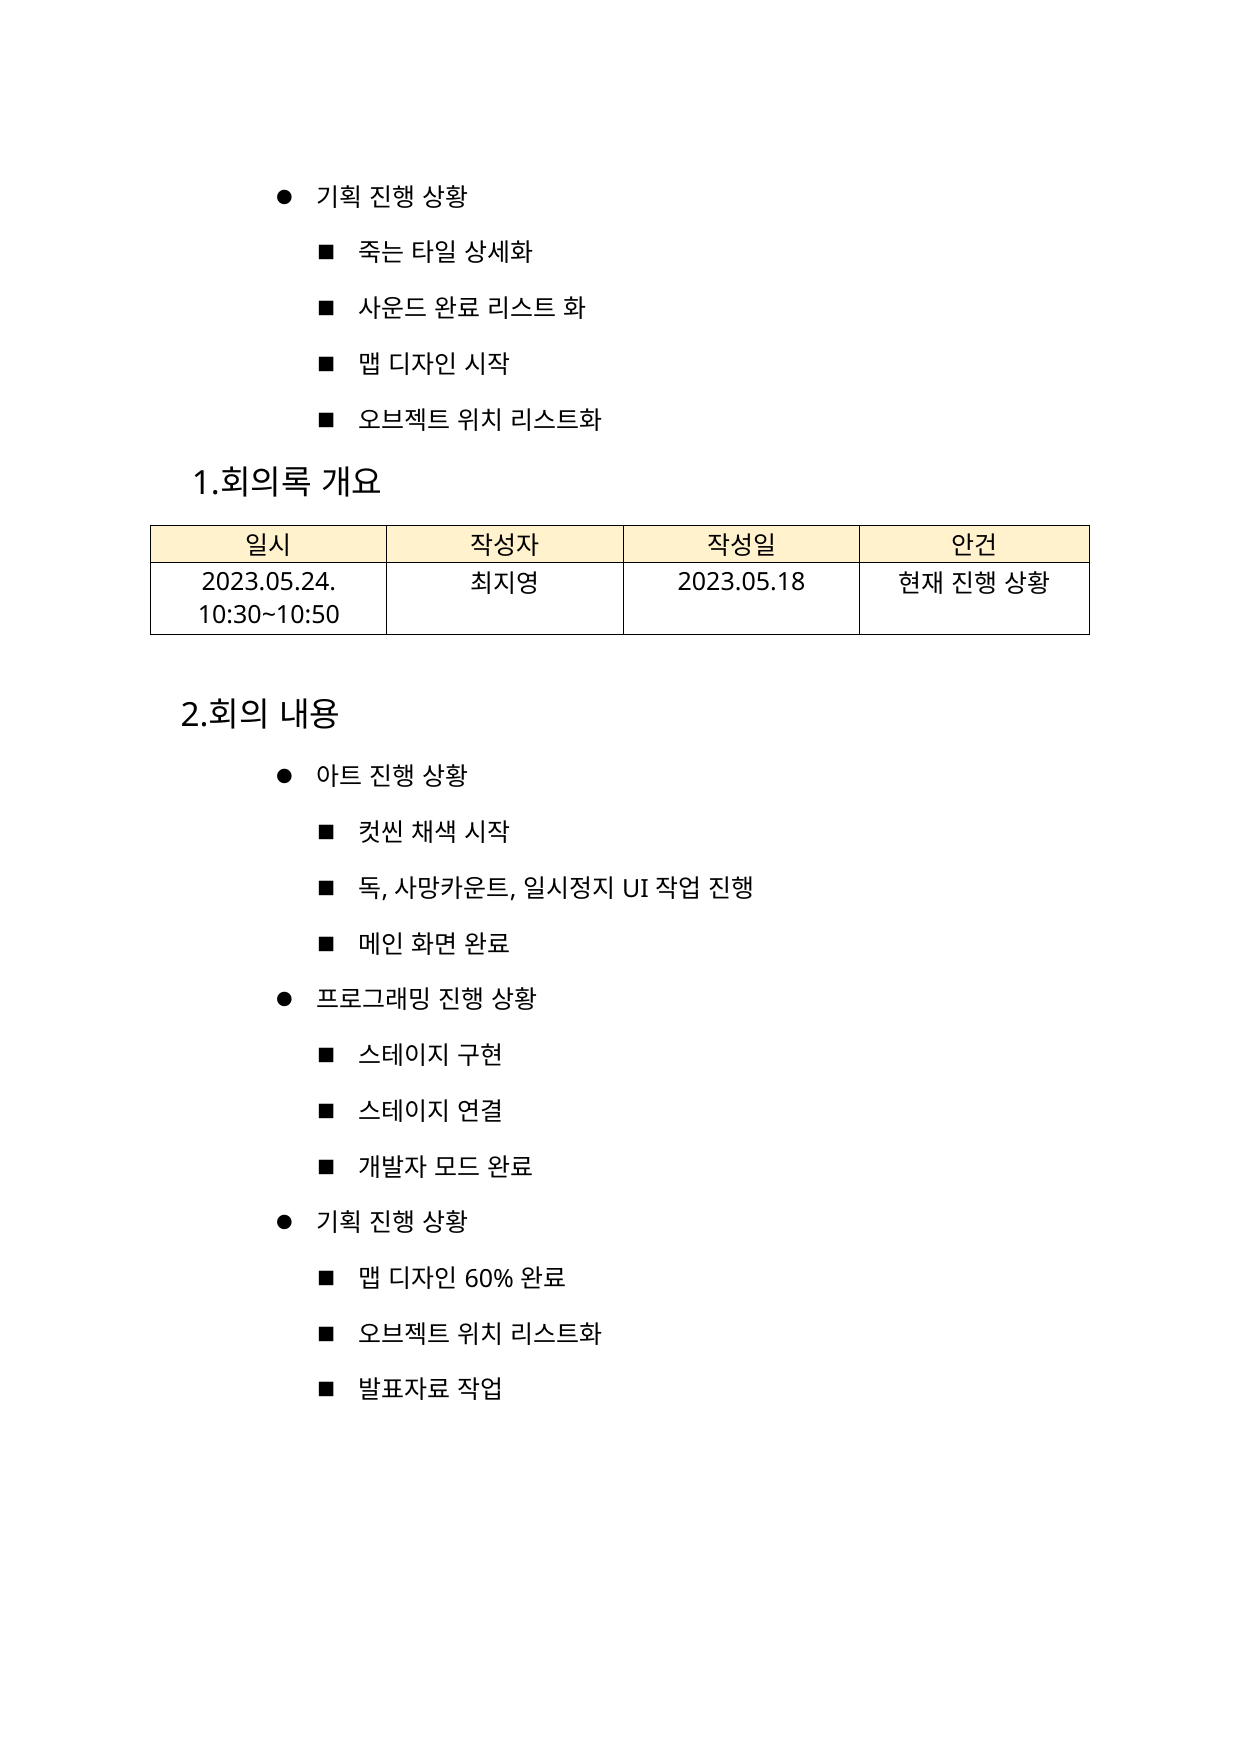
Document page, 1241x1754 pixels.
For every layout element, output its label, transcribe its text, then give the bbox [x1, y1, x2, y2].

list 컷씬 채색 시작 [317, 813, 1090, 849]
table_cell 현재 진행 상황 [860, 563, 1089, 633]
list 메인 화면 완료 [317, 924, 1090, 960]
list 맵 디자인 시작 [317, 344, 1090, 381]
list 기획 진행 상황 [275, 1203, 1090, 1239]
table_header 일시 [151, 526, 386, 562]
table_header 작성일 [624, 526, 859, 562]
text 1.회의록 개요 [192, 456, 1090, 504]
list 맵 디자인 60% 완료 [317, 1258, 1090, 1295]
list 오브젝트 위치 리스트화 [317, 400, 1090, 436]
list 스테이지 구현 [317, 1036, 1090, 1072]
list 독, 사망카운트, 일시정지 UI 작업 진행 [317, 868, 1090, 904]
table_header 안건 [860, 526, 1089, 562]
list 죽는 타일 상세화 [317, 233, 1090, 269]
list 스테이지 연결 [317, 1091, 1090, 1127]
text 2.회의 내용 [150, 688, 1090, 736]
list 개발자 모드 완료 [317, 1147, 1090, 1183]
table_cell 2023.05.18 [624, 563, 859, 633]
list 오브젝트 위치 리스트화 [317, 1314, 1090, 1350]
list 발표자료 작업 [317, 1370, 1090, 1406]
table_cell 최지영 [387, 563, 623, 633]
list 기획 진행 상황 [275, 177, 1090, 213]
table_header 작성자 [387, 526, 623, 562]
list 사운드 완료 리스트 화 [317, 289, 1090, 325]
list 아트 진행 상황 [275, 757, 1090, 793]
list 프로그래밍 진행 상황 [275, 980, 1090, 1016]
table_cell 2023.05.24. 10:30~10:50 [151, 563, 386, 633]
